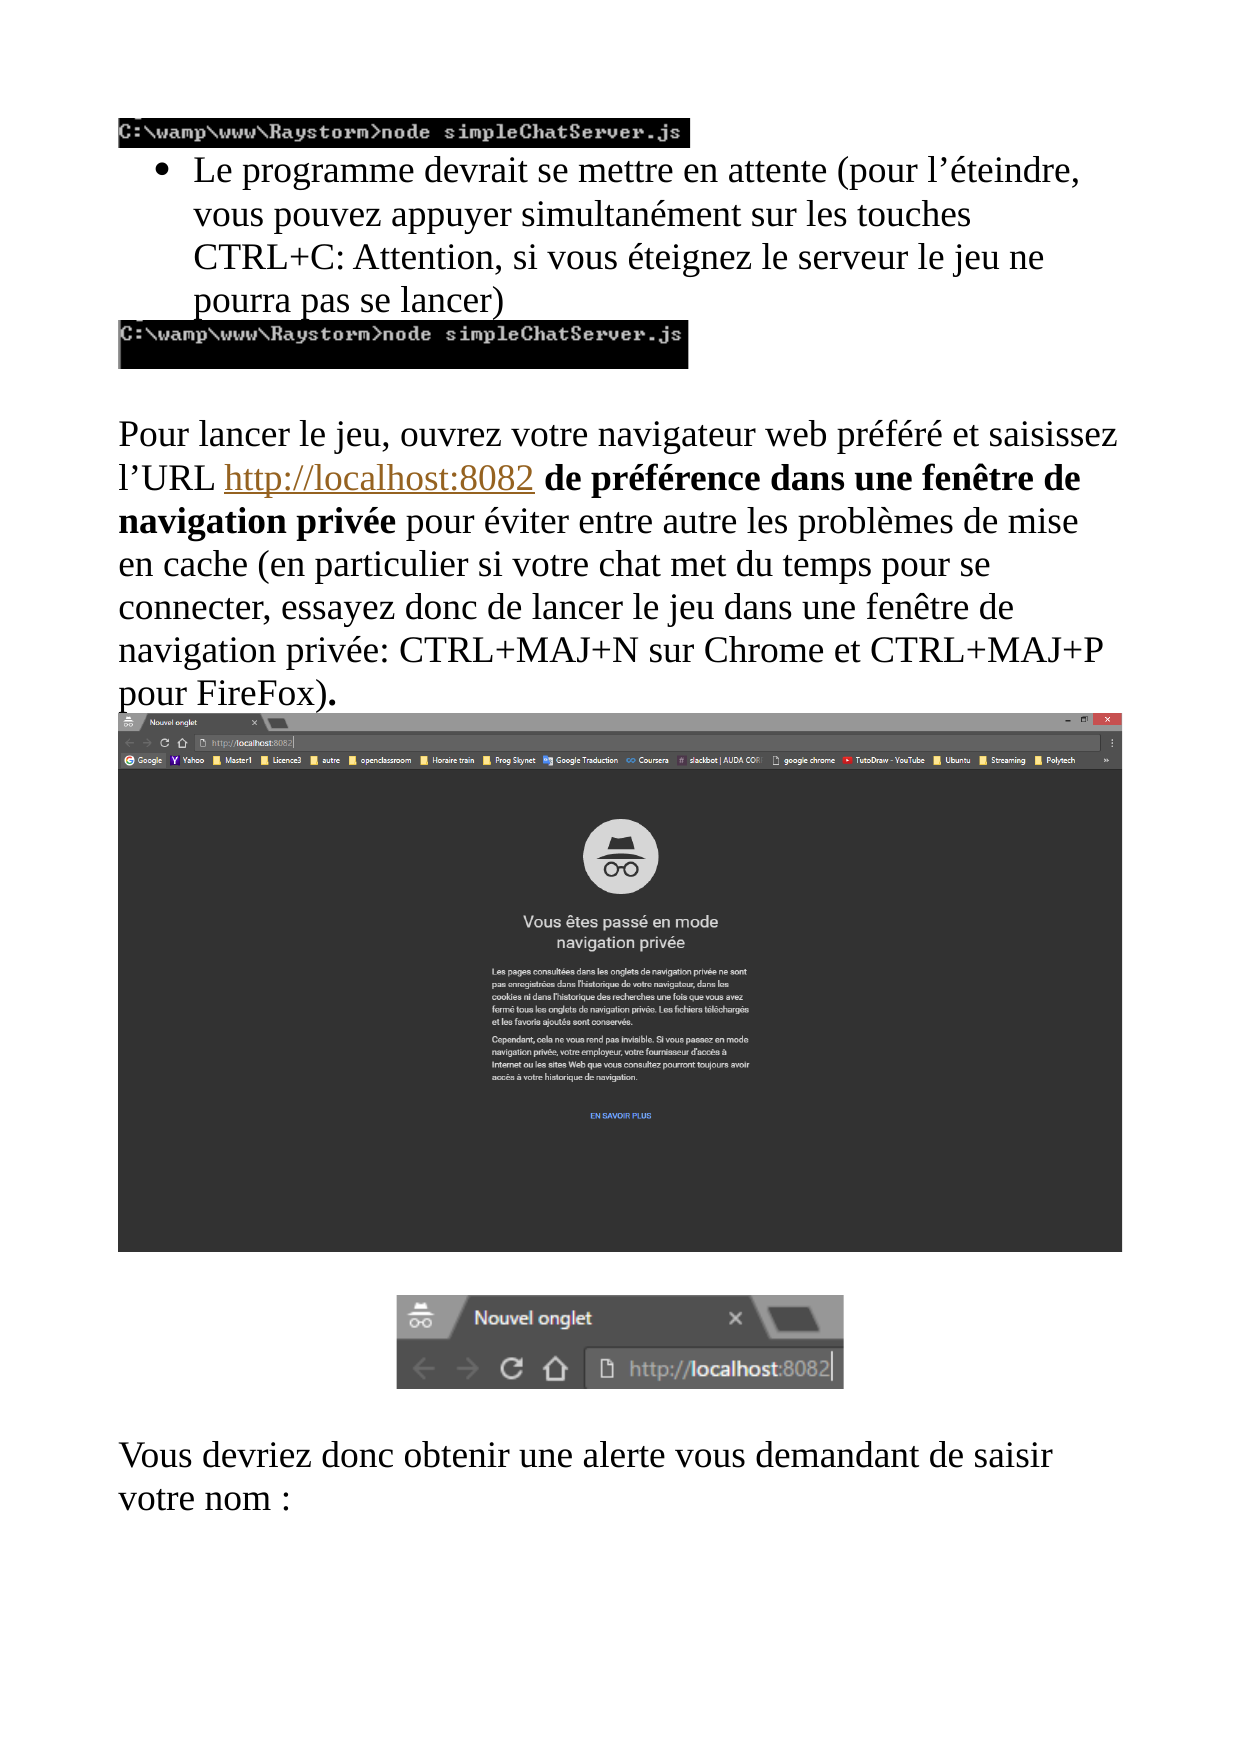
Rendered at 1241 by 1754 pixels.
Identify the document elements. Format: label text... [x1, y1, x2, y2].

text Vous devriez donc obtenir une alerte vous demandant de saisir votre nom : [118, 1432, 1122, 1518]
picture [118, 118, 690, 148]
picture [396, 1295, 844, 1389]
picture [118, 713, 1123, 1252]
list Le programme devrait se mettre en attente (pour l’éteindre, vous pouvez appuyer simultanément sur les touches CTRL+C: Attention, si vous éteignez le serveur le jeu ne pourra pas se lancer) [156, 148, 1122, 320]
picture [118, 320, 689, 369]
text Pour lancer le jeu, ouvrez votre navigateur web préféré et saisissez l’URL http://localhost:8082 de préférence dans une fenêtre de navigation privée pour éviter entre autre les problèmes de mise en cache (en particulier si votre chat met du temps pour se connecter, essayez donc de lancer le jeu dans une fenêtre de navigation privée: CTRL+MAJ+N sur Chrome et CTRL+MAJ+P pour FireFox). [118, 412, 1122, 713]
